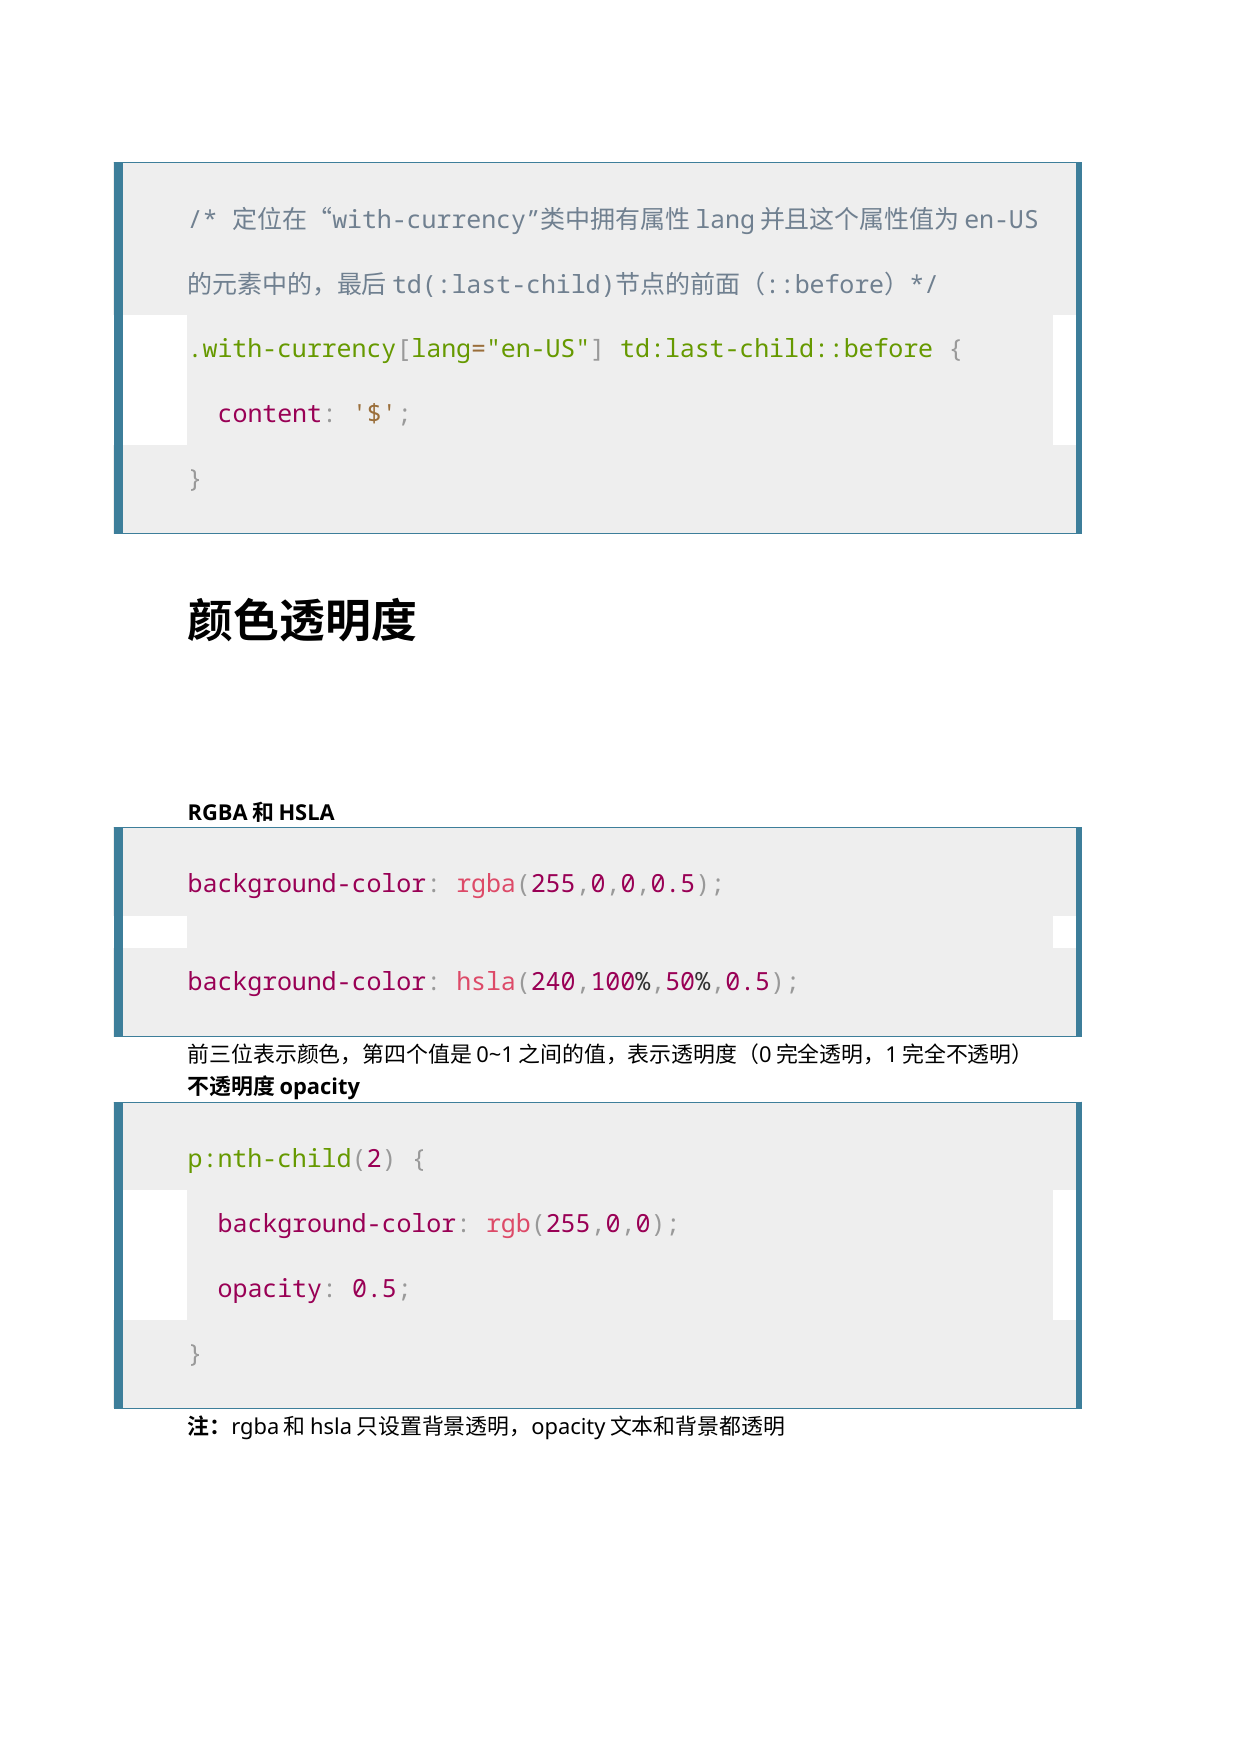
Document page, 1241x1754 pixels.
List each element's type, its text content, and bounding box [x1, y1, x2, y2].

text background-color: rgba(255,0,0,0.5); [123, 828, 1076, 916]
text p:nth-child(2) { [123, 1103, 1076, 1190]
text } [123, 1297, 1076, 1408]
text .with-currency[lang="en-US"] td:last-child::before { [187, 315, 1053, 380]
text 注：rgba和hsla只设置背景透明，opacity文本和背景都透明 [187, 1409, 1053, 1441]
text /* 定位在“with-currency”类中拥有属性lang并且这个属性值为en-US的元素中的，最后td(:last-child)节点的前面（::before）*/ [123, 163, 1076, 315]
text opacity: 0.5; [187, 1255, 1053, 1297]
text RGBA和HSLA [187, 795, 1053, 827]
text } [123, 422, 1076, 533]
text background-color: rgb(255,0,0); [187, 1190, 1053, 1255]
subtitle 颜色透明度 [187, 569, 1053, 667]
text content: '$'; [187, 380, 1053, 422]
text background-color: hsla(240,100%,50%,0.5); [123, 925, 1076, 1036]
text 不透明度opacity [187, 1069, 1053, 1102]
text 前三位表示颜色，第四个值是0~1之间的值，表示透明度（0完全透明，1完全不透明） [187, 1037, 1053, 1069]
